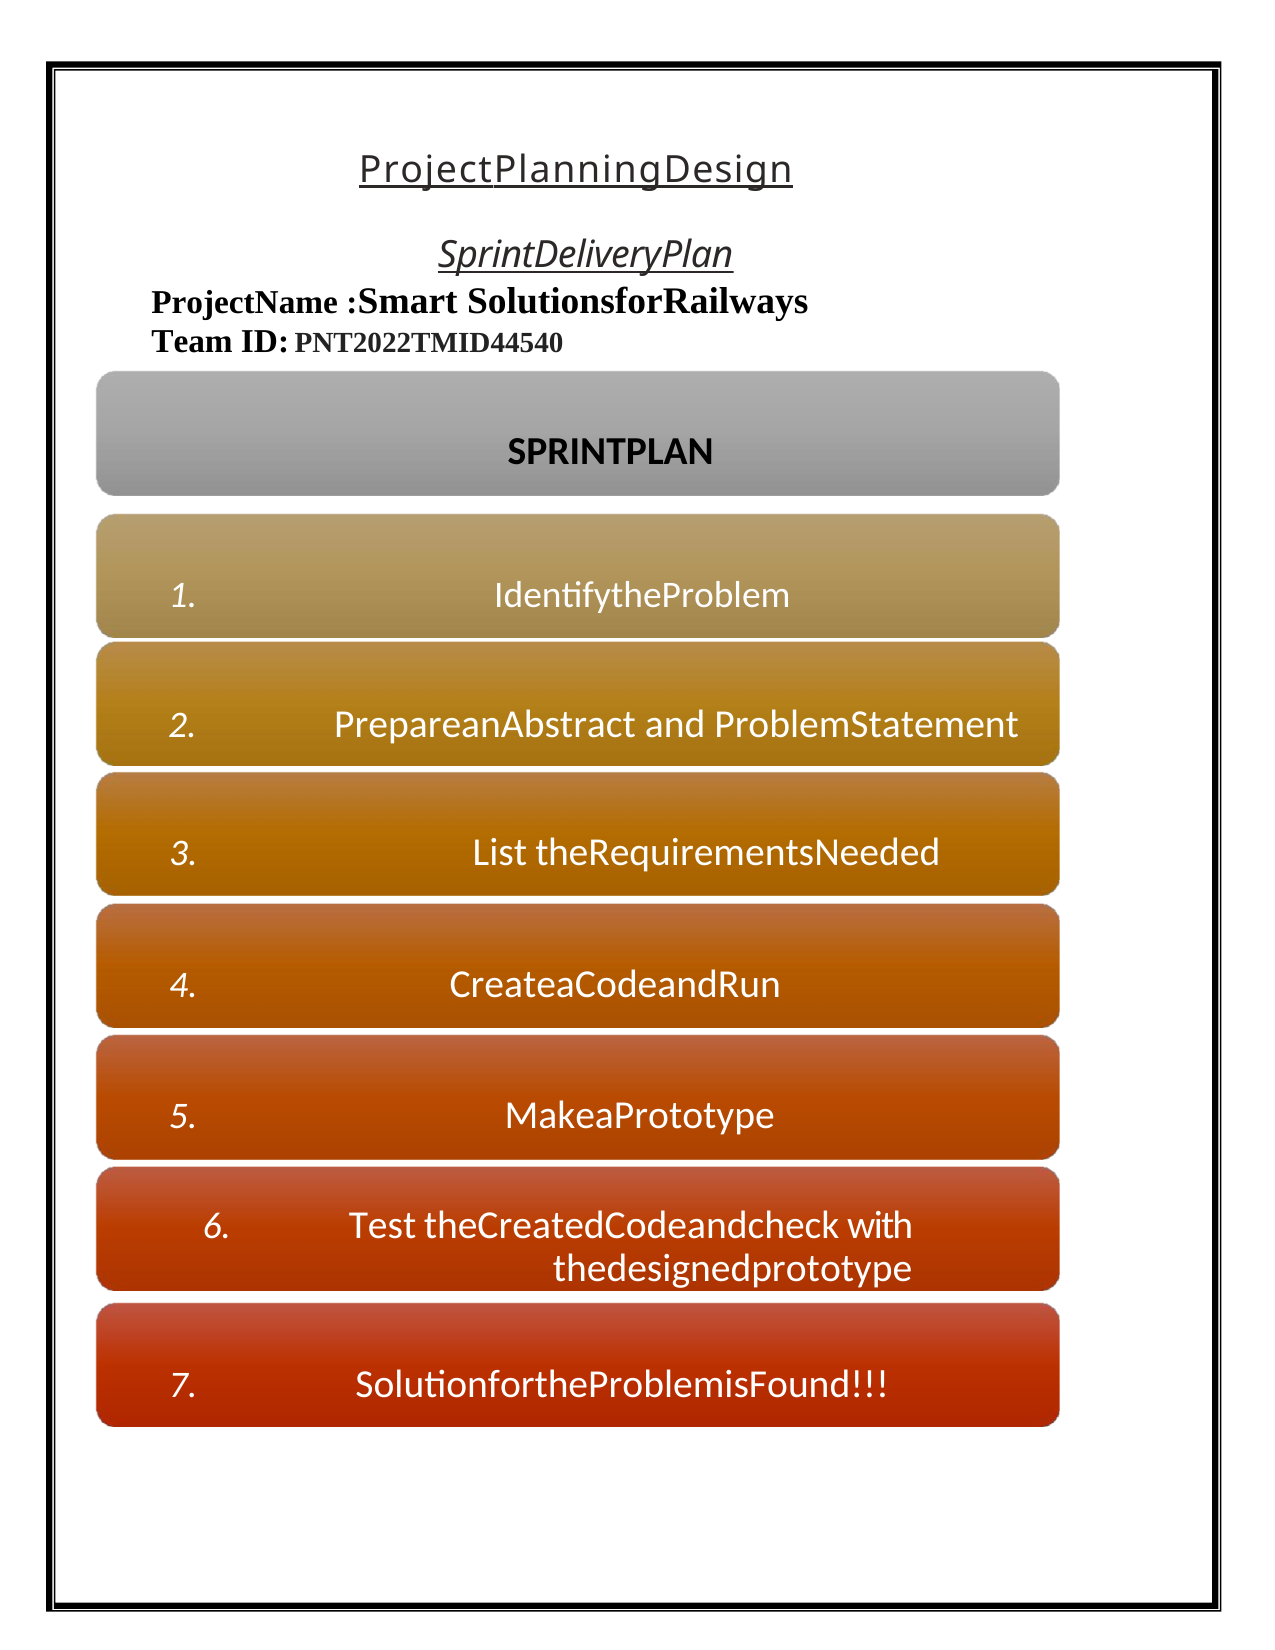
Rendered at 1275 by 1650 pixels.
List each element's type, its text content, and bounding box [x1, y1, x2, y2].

text Team ID: PNT2022TMID44540 [151, 321, 1096, 360]
picture [95, 1166, 1060, 1291]
list IdentifytheProblem [168, 571, 1096, 617]
picture [95, 1034, 1060, 1160]
list Test theCreatedCodeandcheck with thedesignedprototype [202, 1204, 1060, 1291]
text ProjectName :Smart SolutionsforRailways [151, 278, 1096, 321]
picture [95, 903, 1060, 1028]
list MakeaPrototype [169, 1090, 1096, 1139]
list List theRequirementsNeeded [169, 827, 1096, 875]
text SprintDeliveryPlan [352, 227, 819, 278]
list CreateaCodeandRun [169, 959, 1096, 1007]
picture [95, 513, 1060, 638]
list SolutionfortheProblemisFound!!! [169, 1359, 1096, 1407]
list PrepareanAbstract and ProblemStatement [168, 699, 1096, 748]
picture [95, 370, 1060, 496]
picture [95, 771, 1060, 896]
title SPRINTPLAN [507, 426, 725, 474]
text ProjectPlanningDesign [359, 142, 819, 193]
picture [95, 1302, 1060, 1427]
picture [95, 641, 1060, 766]
